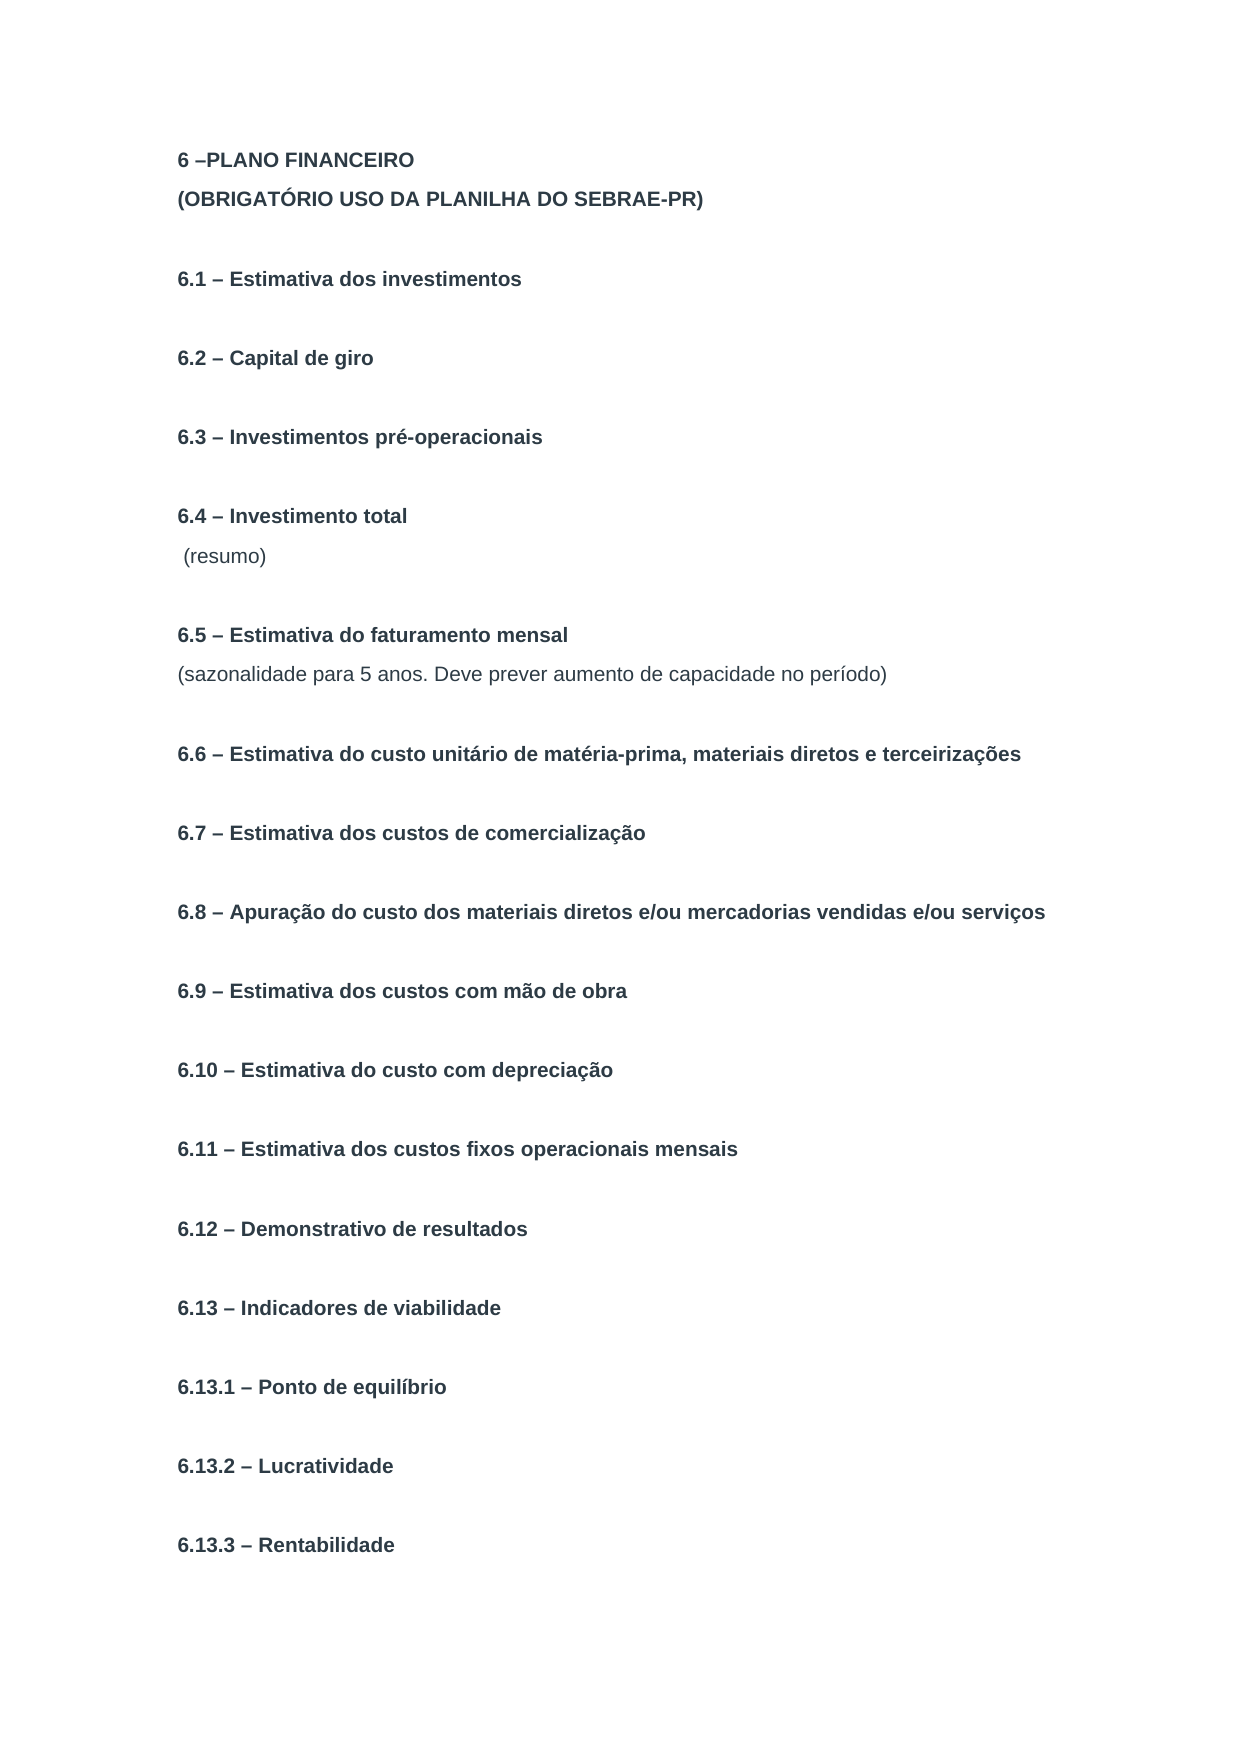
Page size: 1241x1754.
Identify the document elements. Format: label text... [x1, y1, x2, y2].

text 6.13.3 – Rentabilidade [177, 1533, 1063, 1557]
text 6.13 – Indicadores de viabilidade [177, 1296, 1063, 1319]
text 6.10 – Estimativa do custo com depreciação [177, 1058, 1063, 1082]
text 6.13.2 – Lucratividade [177, 1454, 1063, 1478]
text 6.7 – Estimativa dos custos de comercialização [177, 821, 1063, 844]
text 6.1 – Estimativa dos investimentos [177, 266, 1063, 290]
text (OBRIGATÓRIO USO DA PLANILHA DO SEBRAE-PR) [177, 187, 1063, 211]
text 6.13.1 – Ponto de equilíbrio [177, 1375, 1063, 1399]
text 6.12 – Demonstrativo de resultados [177, 1216, 1063, 1240]
text (sazonalidade para 5 anos. Deve prever aumento de capacidade no período) [177, 662, 1063, 686]
text 6.5 – Estimativa do faturamento mensal [177, 623, 1063, 647]
text 6.8 – Apuração do custo dos materiais diretos e/ou mercadorias vendidas e/ou serviços [177, 900, 1063, 924]
text 6.2 – Capital de giro [177, 346, 1063, 369]
text 6.4 – Investimento total [177, 504, 1063, 528]
text 6 –PLANO FINANCEIRO [177, 148, 1063, 172]
text 6.6 – Estimativa do custo unitário de matéria-prima, materiais diretos e terceirizações [177, 741, 1063, 765]
text 6.9 – Estimativa dos custos com mão de obra [177, 979, 1063, 1003]
text 6.11 – Estimativa dos custos fixos operacionais mensais [177, 1137, 1063, 1161]
text 6.3 – Investimentos pré-operacionais [177, 425, 1063, 449]
text (resumo) [177, 543, 1063, 567]
